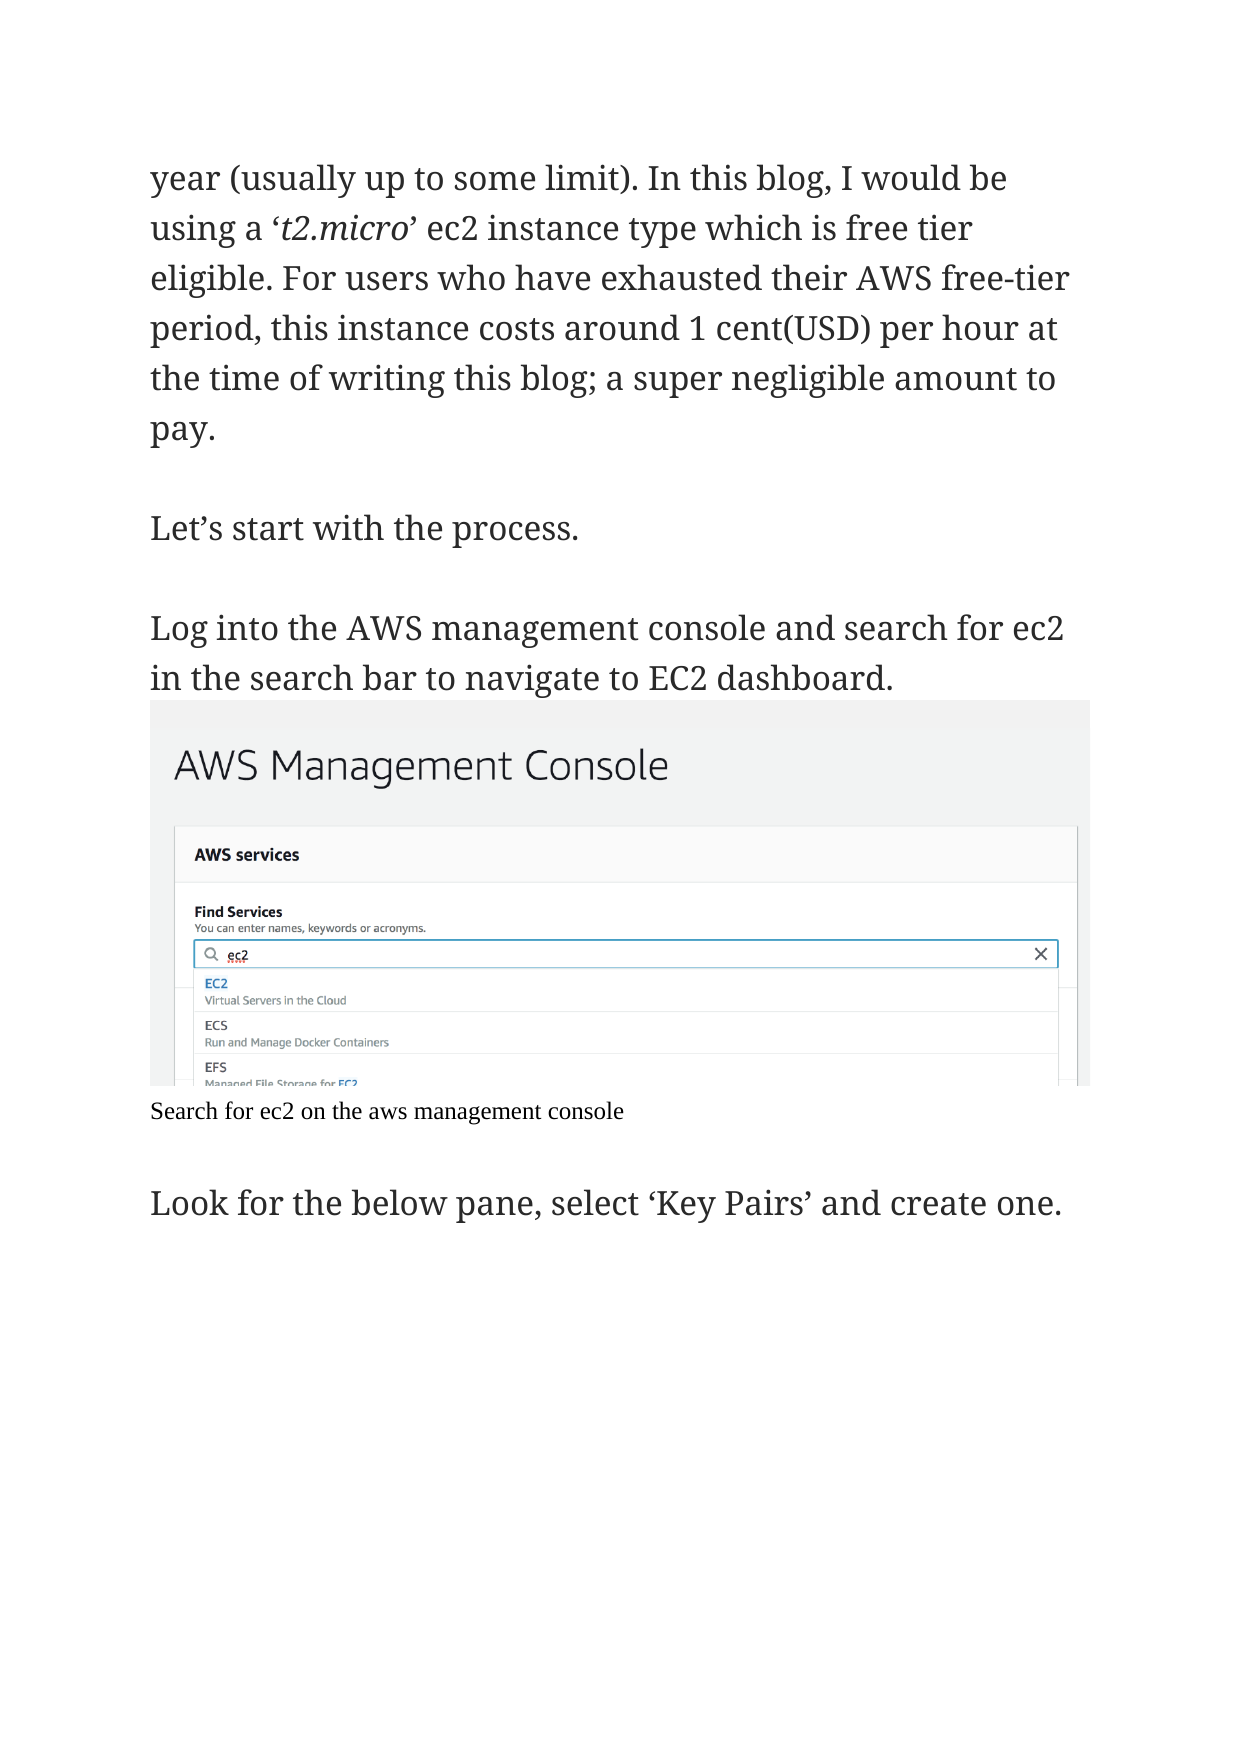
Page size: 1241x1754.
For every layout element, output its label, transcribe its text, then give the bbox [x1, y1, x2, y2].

text Search for ec2 on the aws management console [150, 1096, 1090, 1125]
text Log into the AWS management console and search for ec2 in the search bar to navigate to EC2 dashboard. [150, 600, 1090, 700]
text Look for the below pane, select ‘Key Pairs’ and create one. [150, 1175, 1090, 1225]
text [150, 150, 1090, 450]
text Let’s start with the process. [150, 500, 1090, 550]
picture [150, 728, 1091, 1086]
